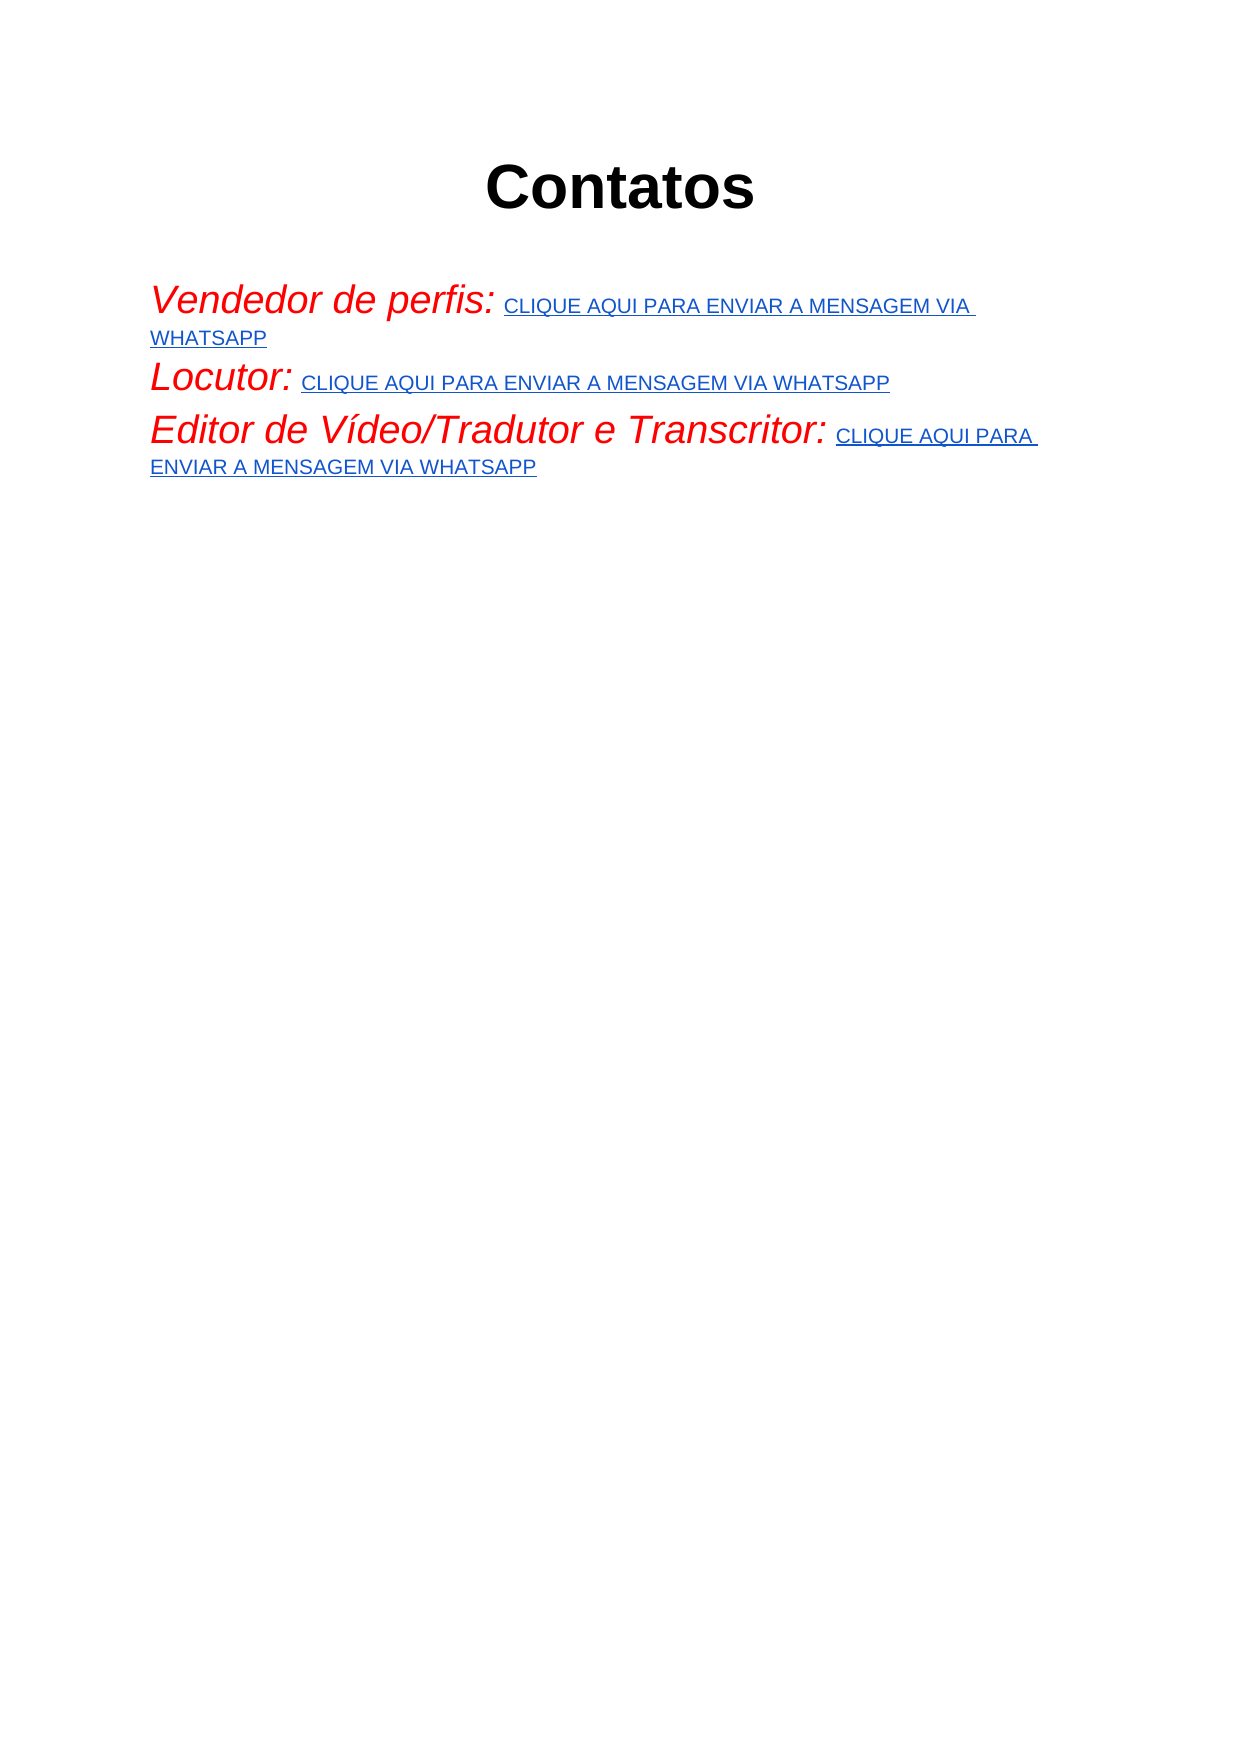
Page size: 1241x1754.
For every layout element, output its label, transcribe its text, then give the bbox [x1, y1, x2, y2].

text Contatos [150, 150, 1090, 222]
text Editor de Vídeo/Tradutor e Transcritor: CLIQUE AQUI PARA ENVIAR A MENSAGEM VIA WHATSAPP [150, 406, 1090, 479]
text Locutor: CLIQUE AQUI PARA ENVIAR A MENSAGEM VIA WHATSAPP [150, 353, 1090, 399]
text Vendedor de perfis: CLIQUE AQUI PARA ENVIAR A MENSAGEM VIA WHATSAPP [150, 277, 1090, 350]
